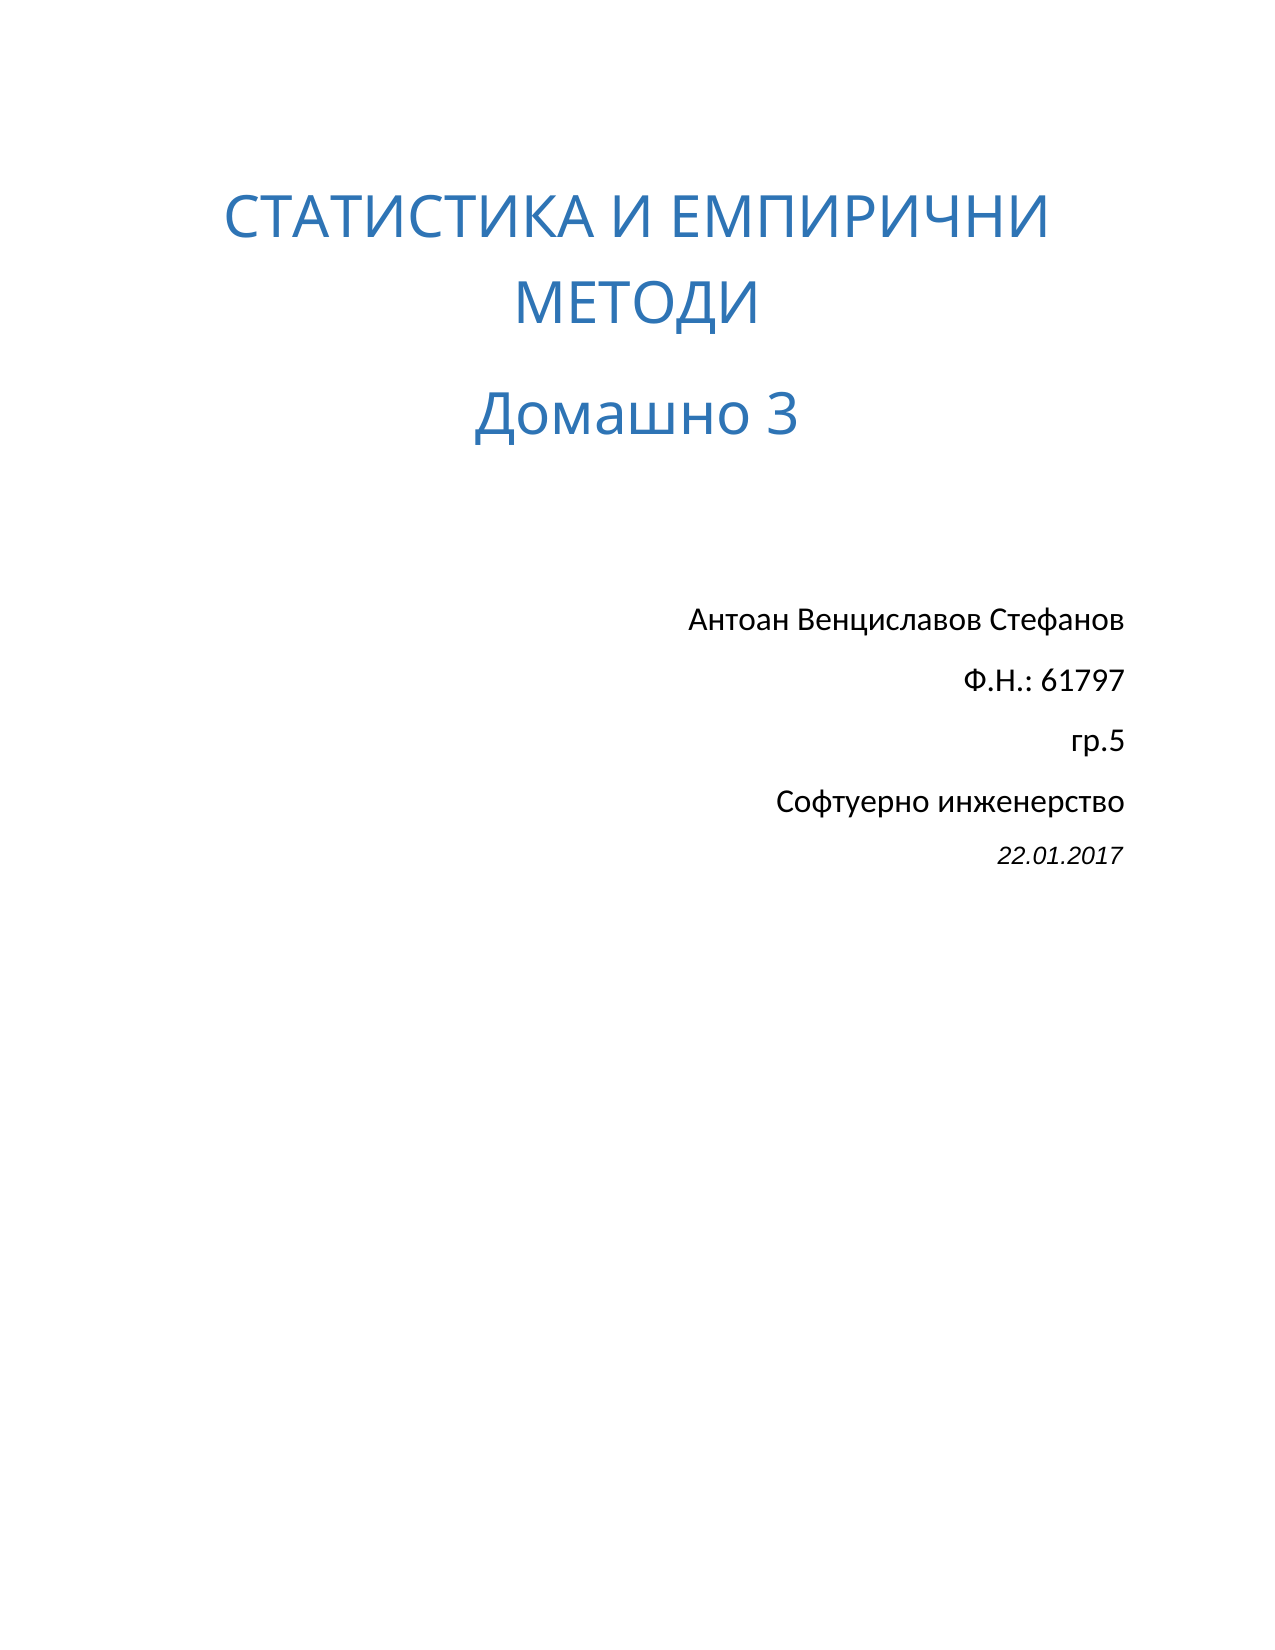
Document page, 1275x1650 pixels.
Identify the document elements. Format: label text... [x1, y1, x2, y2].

subtitle СТАТИСТИКА И ЕМПИРИЧНИ МЕТОДИ [150, 175, 1125, 340]
text гр.5 [150, 719, 1125, 760]
text Ф.Н.: 61797 [150, 659, 1125, 699]
subtitle Домашно 3 [150, 372, 1125, 451]
text 22.01.2017 [150, 841, 1125, 869]
text Антоан Венциславов Стефанов [150, 598, 1125, 639]
text Софтуерно инженерство [150, 780, 1125, 821]
